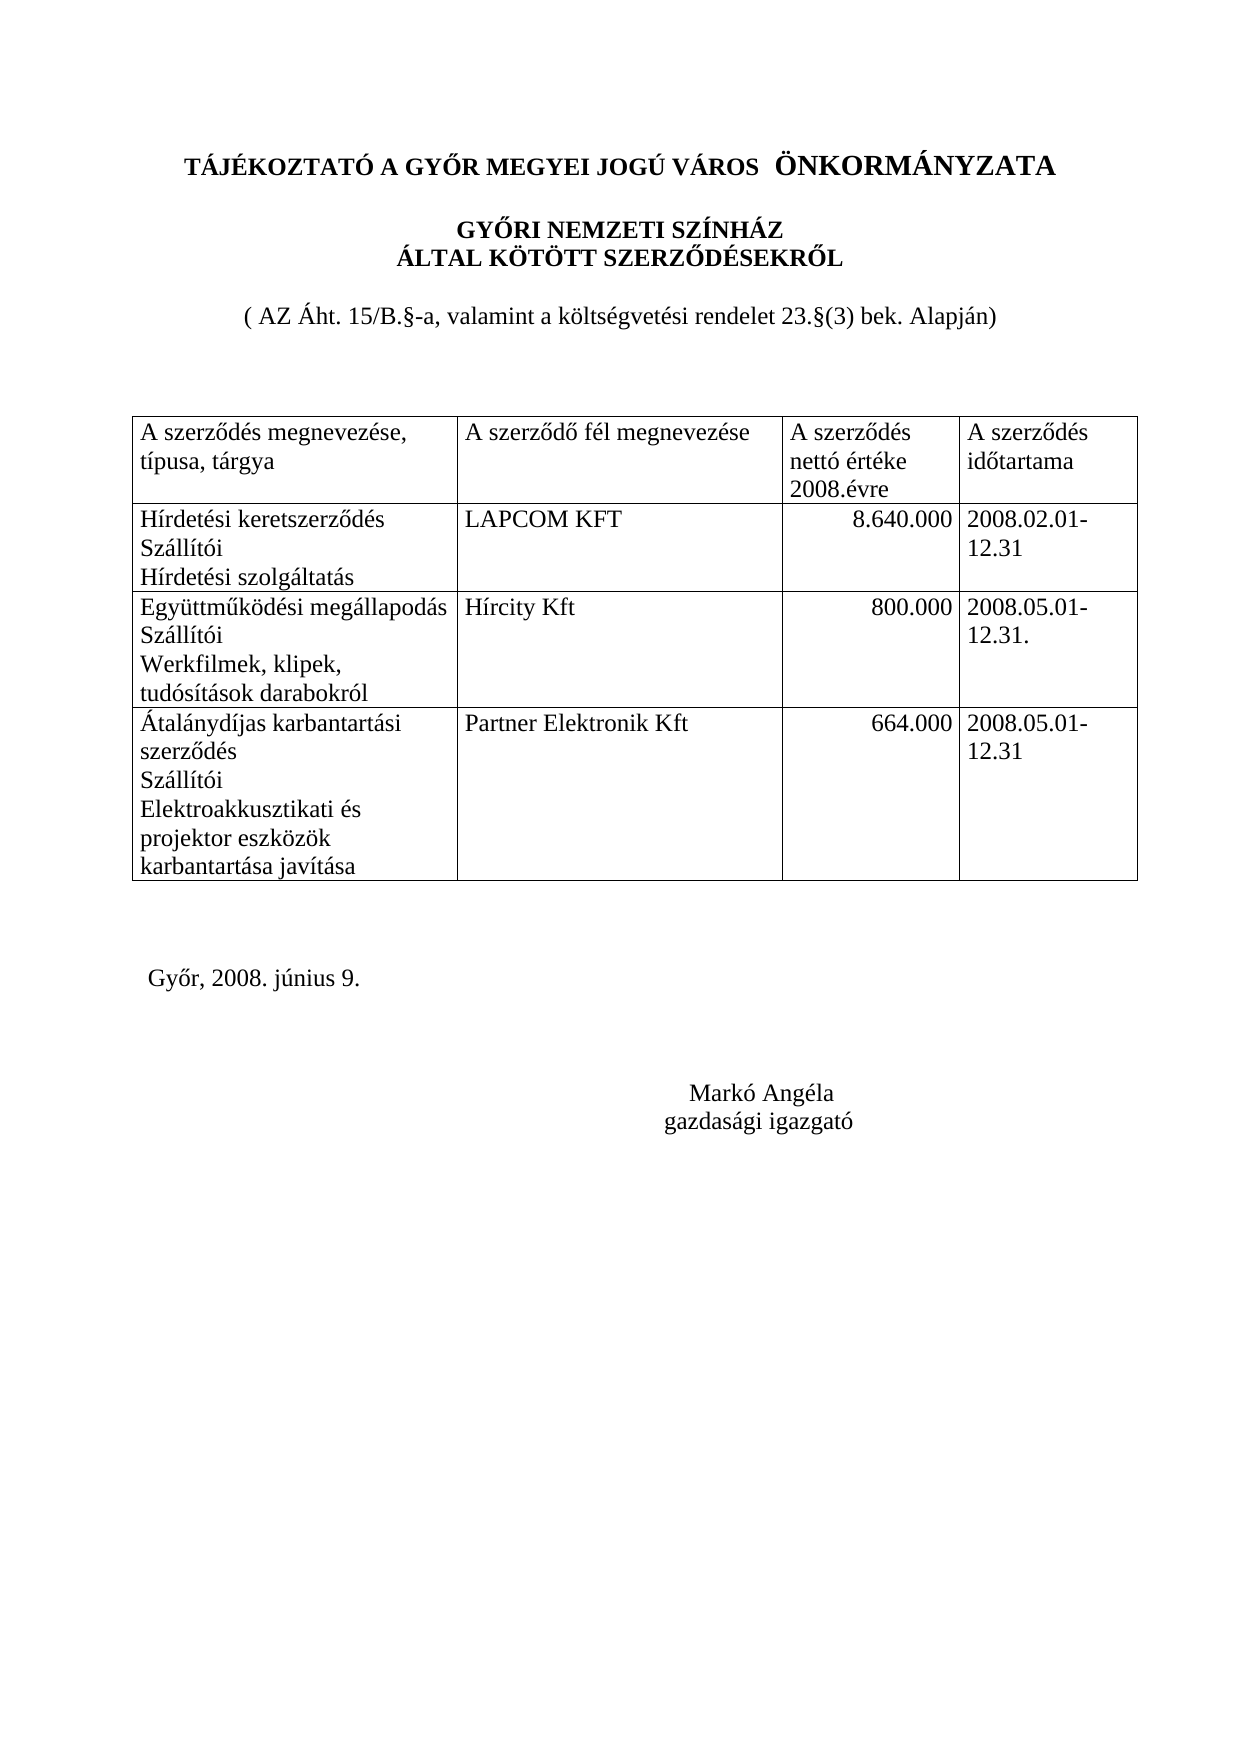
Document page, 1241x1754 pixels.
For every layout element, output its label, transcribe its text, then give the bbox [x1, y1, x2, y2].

text Győr, 2008. június 9. [148, 963, 1093, 991]
table_cell Átalánydíjas karbantartási szerződés Szállítói Elektroakkusztikati és projektor eszközök karbantartása javítása [133, 708, 457, 880]
table_cell Együttműködési megállapodás Szállítói Werkfilmek, klipek, tudósítások darabokról [133, 592, 457, 707]
text ( AZ Áht. 15/B.§-a, valamint a költségvetési rendelet 23.§(3) bek. Alapján) [148, 301, 1093, 330]
table_header A szerződés nettó értéke 2008.évre [783, 417, 959, 503]
table_cell 800.000 [783, 592, 959, 707]
table_cell 8.640.000 [783, 504, 959, 591]
text Markó Angéla [148, 1078, 1093, 1106]
table_header A szerződő fél megnevezése [458, 417, 782, 503]
table_cell Partner Elektronik Kft [458, 708, 782, 880]
table_cell 2008.05.01-12.31 [960, 708, 1137, 880]
table_cell Hírcity Kft [458, 592, 782, 707]
table_header A szerződés megnevezése, típusa, tárgya [133, 417, 457, 503]
table_cell LAPCOM KFT [458, 504, 782, 591]
table_cell 2008.02.01-12.31 [960, 504, 1137, 591]
table_cell 2008.05.01-12.31. [960, 592, 1137, 707]
text TÁJÉKOZTATÓ A GYŐR MEGYEI JOGÚ VÁROS ÖNKORMÁNYZATA [148, 148, 1093, 181]
table_header A szerződés időtartama [960, 417, 1137, 503]
table_cell 664.000 [783, 708, 959, 880]
text GYŐRI NEMZETI SZÍNHÁZ [148, 215, 1093, 243]
table_cell Hírdetési keretszerződés Szállítói Hírdetési szolgáltatás [133, 504, 457, 591]
subtitle ÁLTAL KÖTÖTT SZERZŐDÉSEKRŐL [148, 243, 1093, 272]
text gazdasági igazgató [148, 1106, 1093, 1135]
